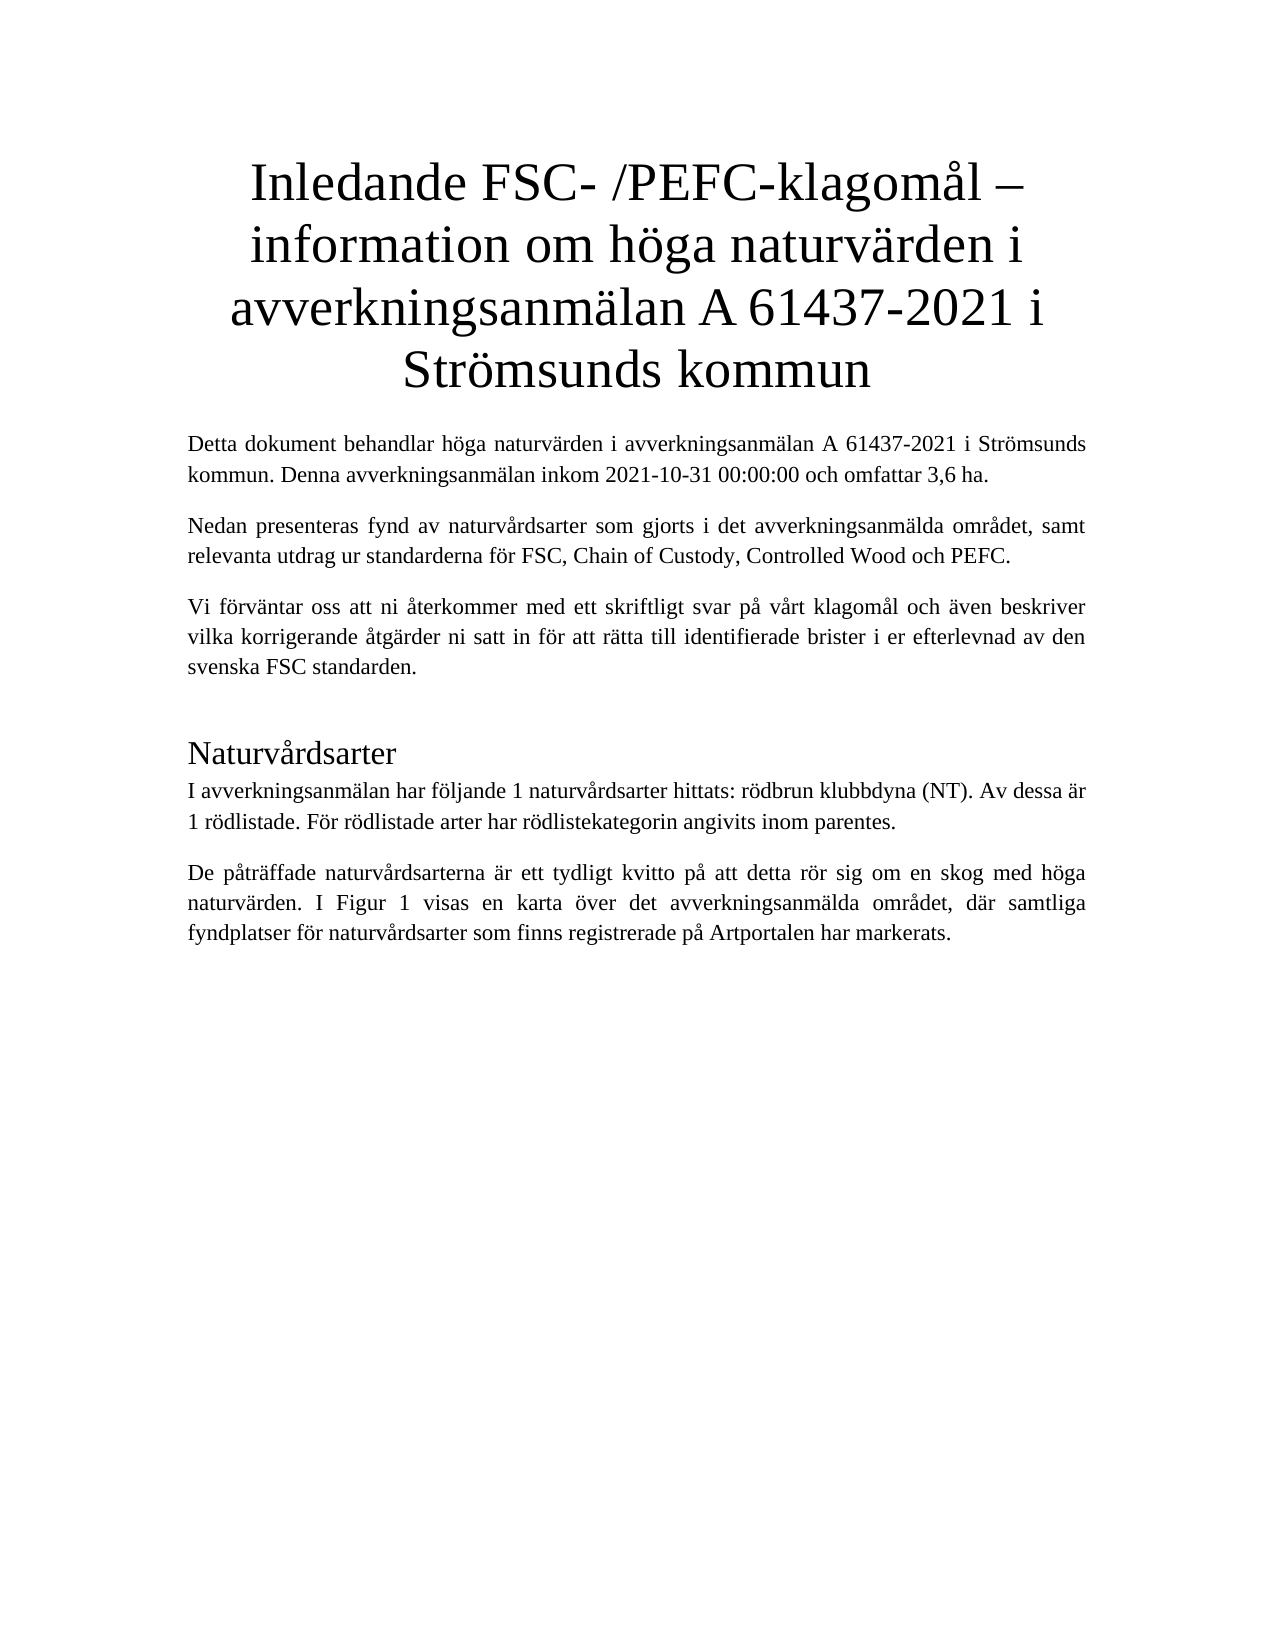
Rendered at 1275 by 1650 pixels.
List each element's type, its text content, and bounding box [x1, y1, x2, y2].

text I avverkningsanmälan har följande 1 naturvårdsarter hittats: rödbrun klubbdyna (NT). Av dessa är 1 rödlistade. För rödlistade arter har rödlistekategorin angivits inom parentes. [187, 778, 1087, 834]
text Detta dokument behandlar höga naturvärden i avverkningsanmälan A 61437-2021 i Strömsunds kommun. Denna avverkningsanmälan inkom 2021-10-31 00:00:00 och omfattar 3,6 ha. [187, 430, 1087, 487]
subtitle Naturvårdsarter [187, 733, 1087, 772]
text Nedan presenteras fynd av naturvårdsarter som gjorts i det avverkningsanmälda området, samt relevanta utdrag ur standarderna för FSC, Chain of Custody, Controlled Wood och PEFC. [187, 512, 1087, 568]
text Vi förväntar oss att ni återkommer med ett skriftligt svar på vårt klagomål och även beskriver vilka korrigerande åtgärder ni satt in för att rätta till identifierade brister i er efterlevnad av den svenska FSC standarden. [187, 593, 1087, 680]
title Inledande FSC- /PEFC-klagomål – information om höga naturvärden i avverkningsanmälan A 61437-2021 i Strömsunds kommun [187, 150, 1087, 399]
text De påträffade naturvårdsarterna är ett tydligt kvitto på att detta rör sig om en skog med höga naturvärden. I Figur 1 visas en karta över det avverkningsanmälda området, där samtliga fyndplatser för naturvårdsarter som finns registrerade på Artportalen har markerats. [187, 859, 1087, 946]
